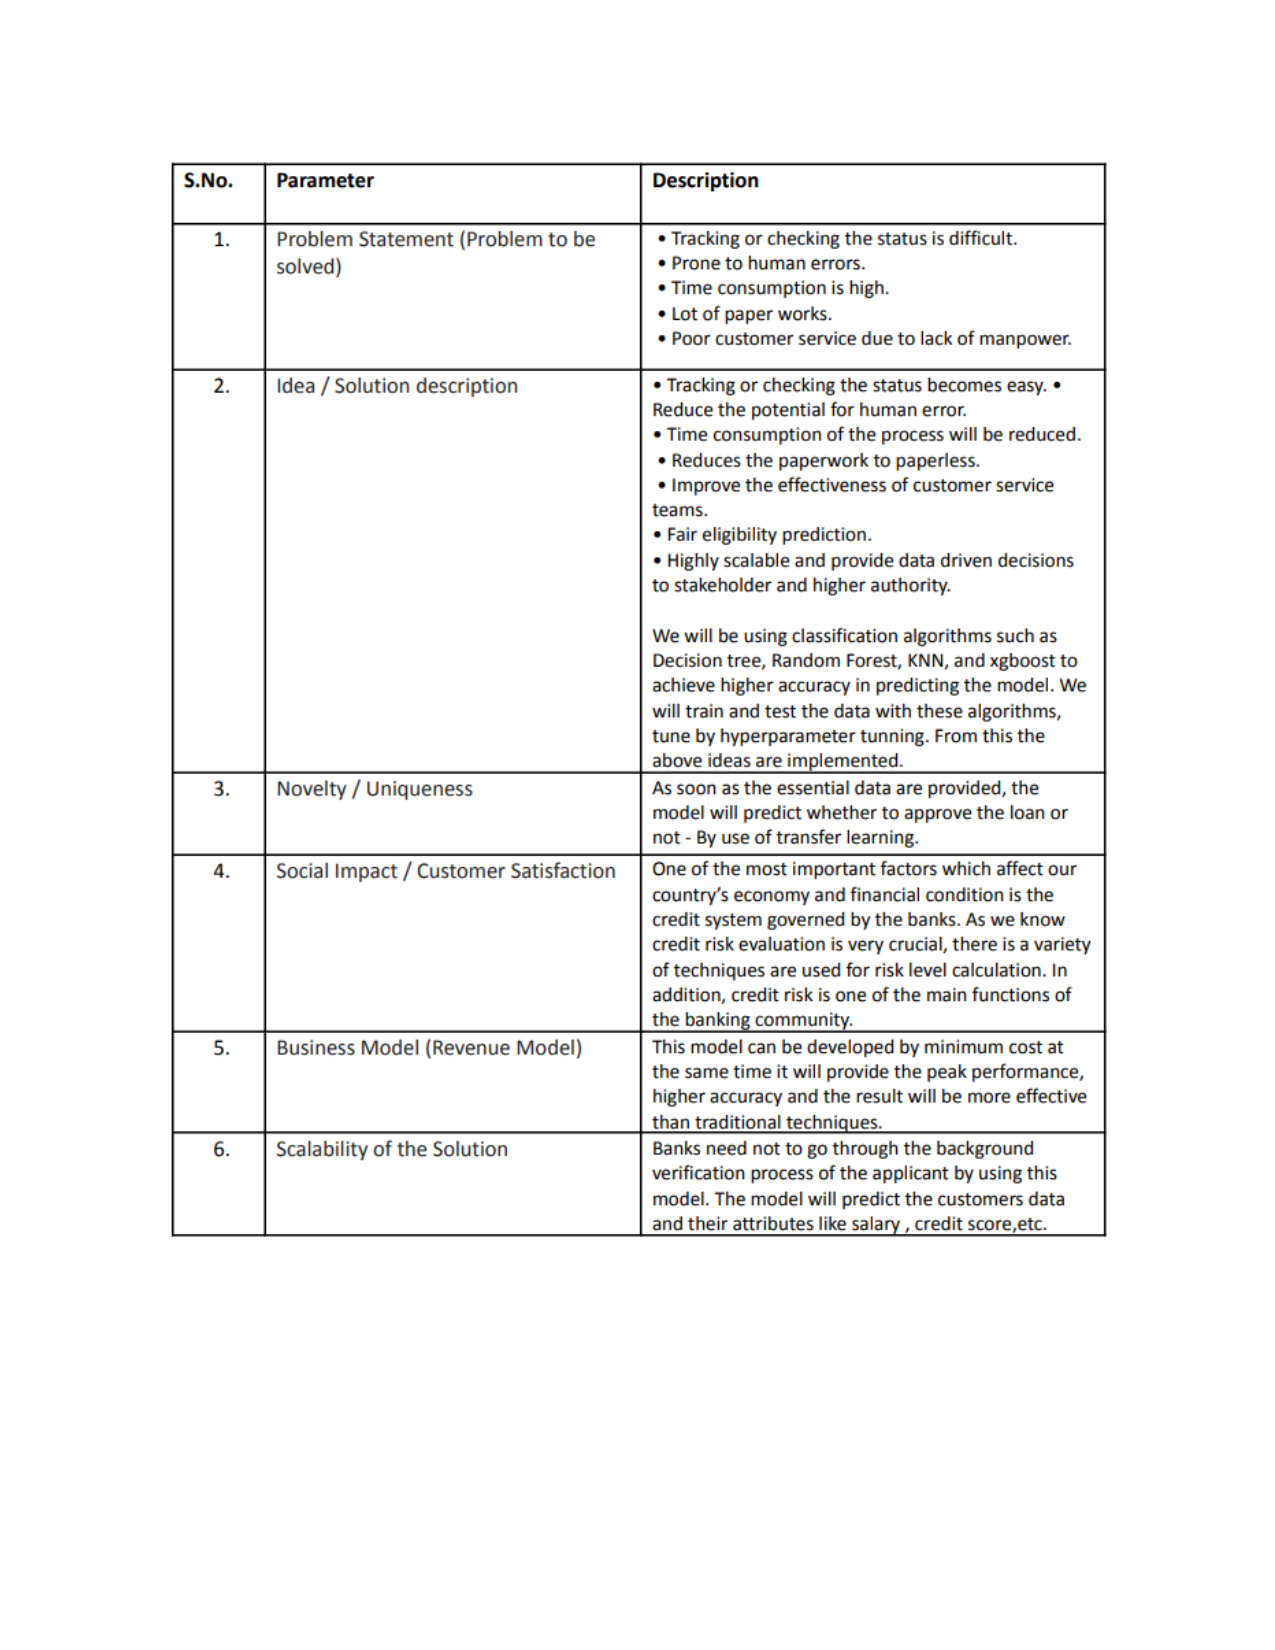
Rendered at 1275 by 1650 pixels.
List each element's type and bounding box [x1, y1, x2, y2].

picture [150, 150, 1125, 1259]
